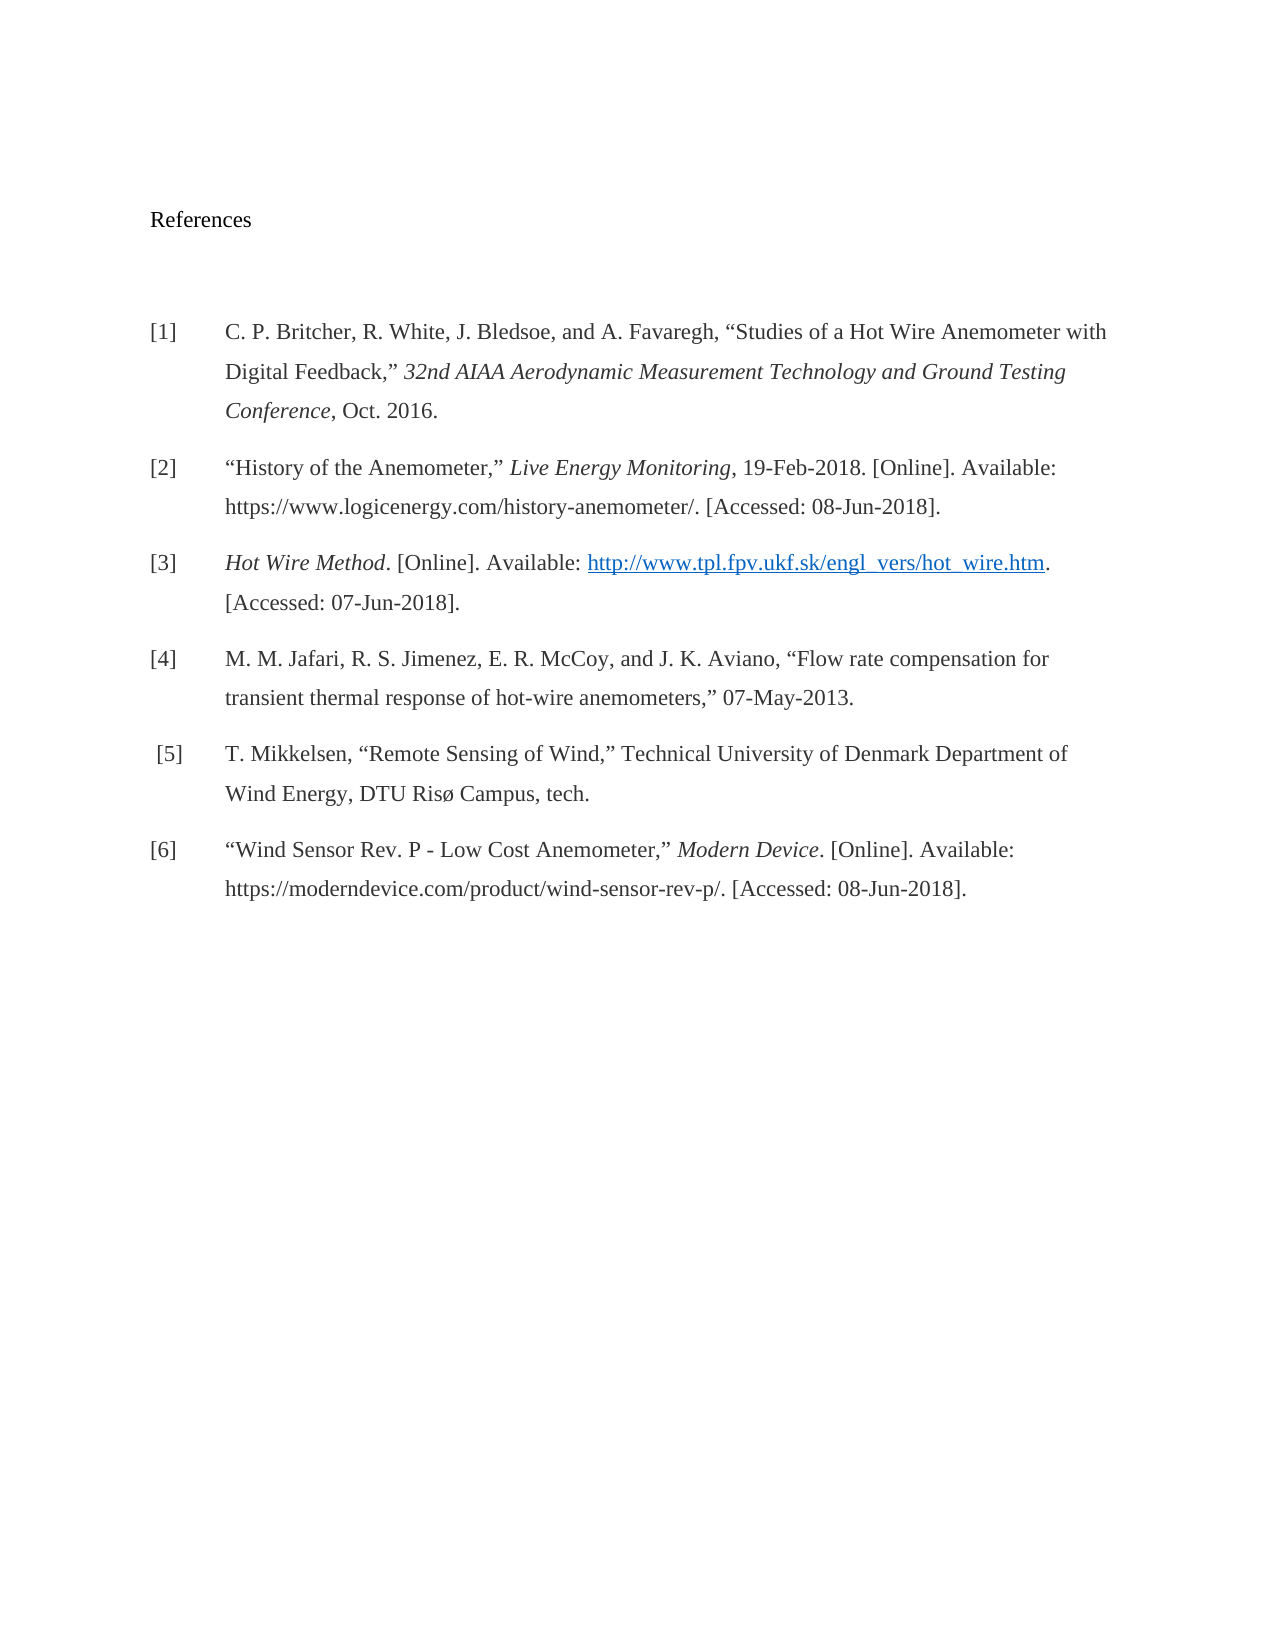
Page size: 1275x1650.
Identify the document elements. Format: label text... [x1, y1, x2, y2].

text [3] Hot Wire Method. [Online]. Available: http://www.tpl.fpv.ukf.sk/engl_vers/hot_wire.htm. [Accessed: 07-Jun-2018]. [150, 549, 1125, 615]
text [2] “History of the Anemometer,” Live Energy Monitoring, 19-Feb-2018. [Online]. Available: https://www.logicenergy.com/history-anemometer/. [Accessed: 08-Jun-2018]. [150, 453, 1125, 519]
text References [150, 206, 1125, 232]
text [5] T. Mikkelsen, “Remote Sensing of Wind,” Technical University of Denmark Department of Wind Energy, DTU Risø Campus, tech. [156, 740, 1125, 806]
text [4] M. M. Jafari, R. S. Jimenez, E. R. McCoy, and J. K. Aviano, “Flow rate compensation for transient thermal response of hot-wire anemometers,” 07-May-2013. [150, 645, 1125, 711]
text [1] C. P. Britcher, R. White, J. Bledsoe, and A. Favaregh, “Studies of a Hot Wire Anemometer with Digital Feedback,” 32nd AIAA Aerodynamic Measurement Technology and Ground Testing Conference, Oct. 2016. [150, 318, 1125, 424]
text [6] “Wind Sensor Rev. P - Low Cost Anemometer,” Modern Device. [Online]. Available: https://moderndevice.com/product/wind-sensor-rev-p/. [Accessed: 08-Jun-2018]. [150, 836, 1125, 902]
